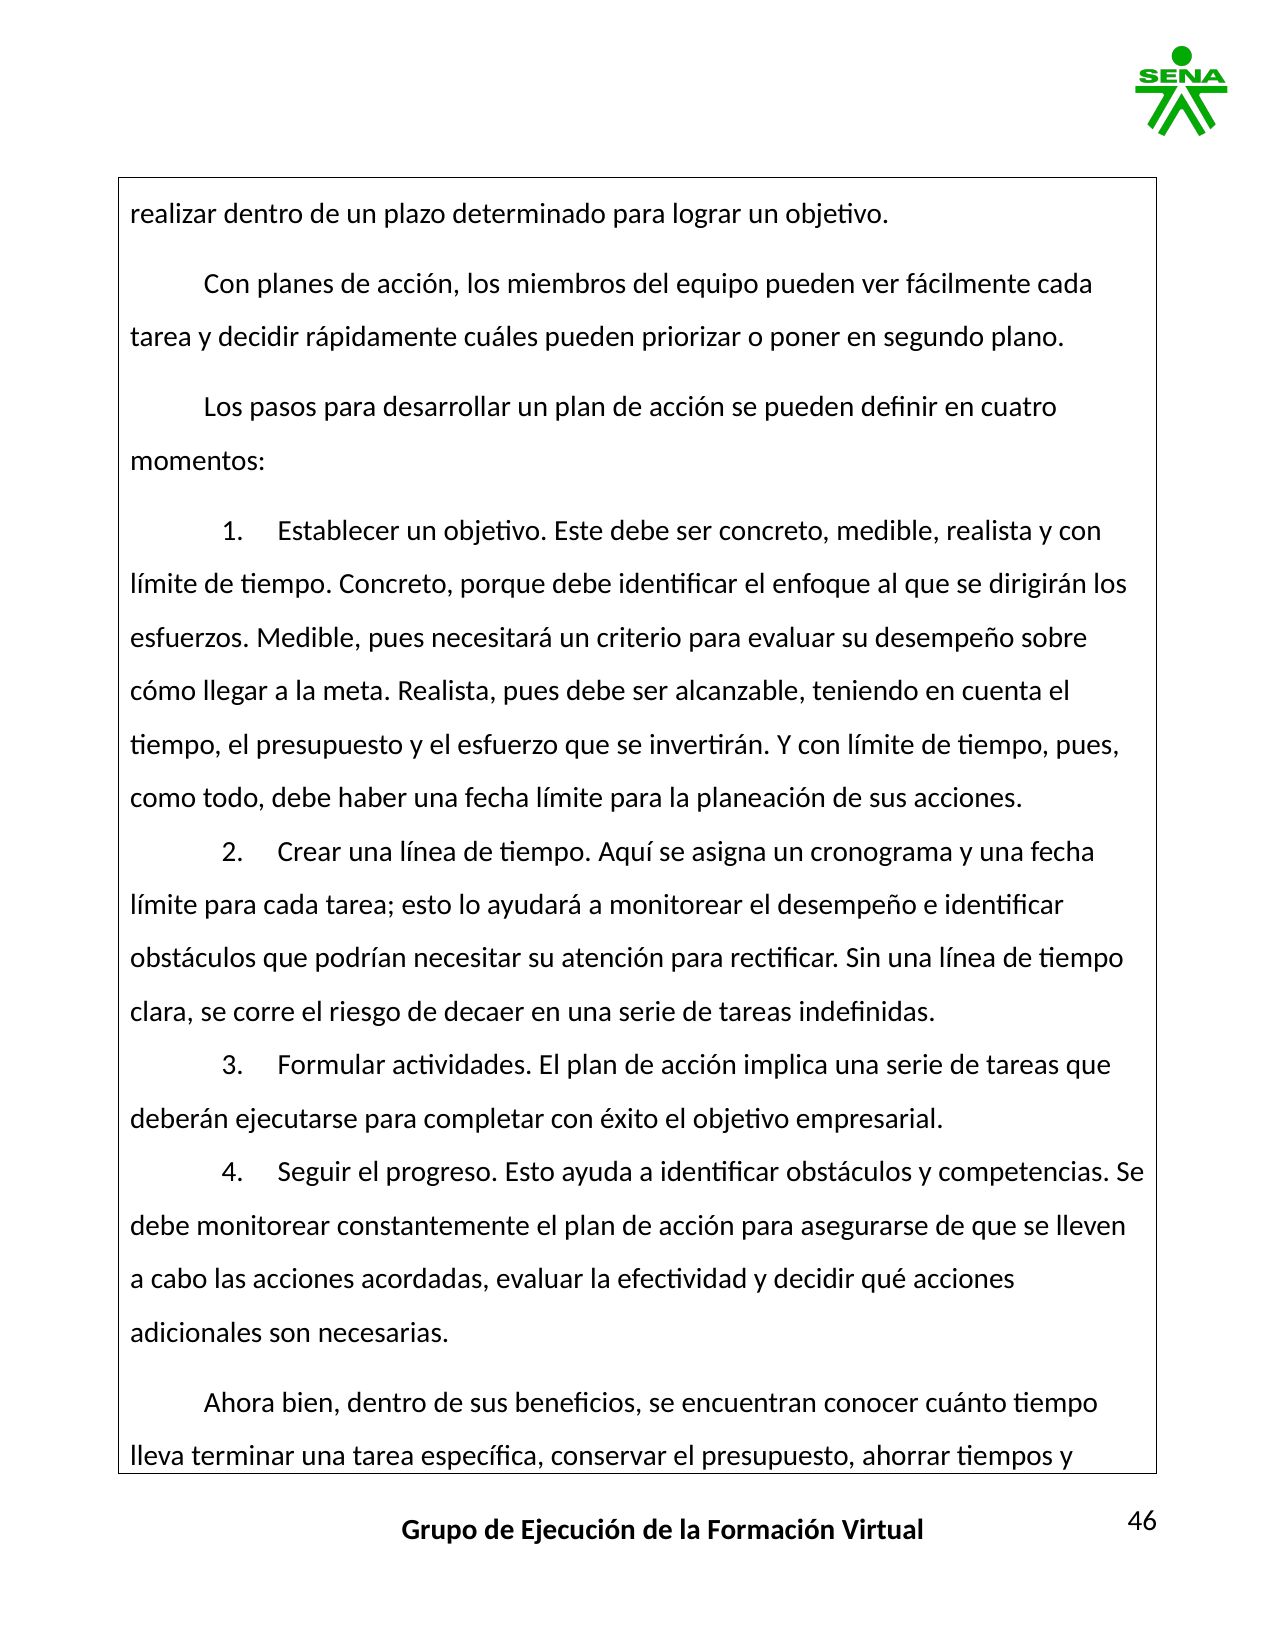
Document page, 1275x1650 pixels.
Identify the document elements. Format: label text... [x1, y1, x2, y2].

picture [1135, 46, 1228, 136]
